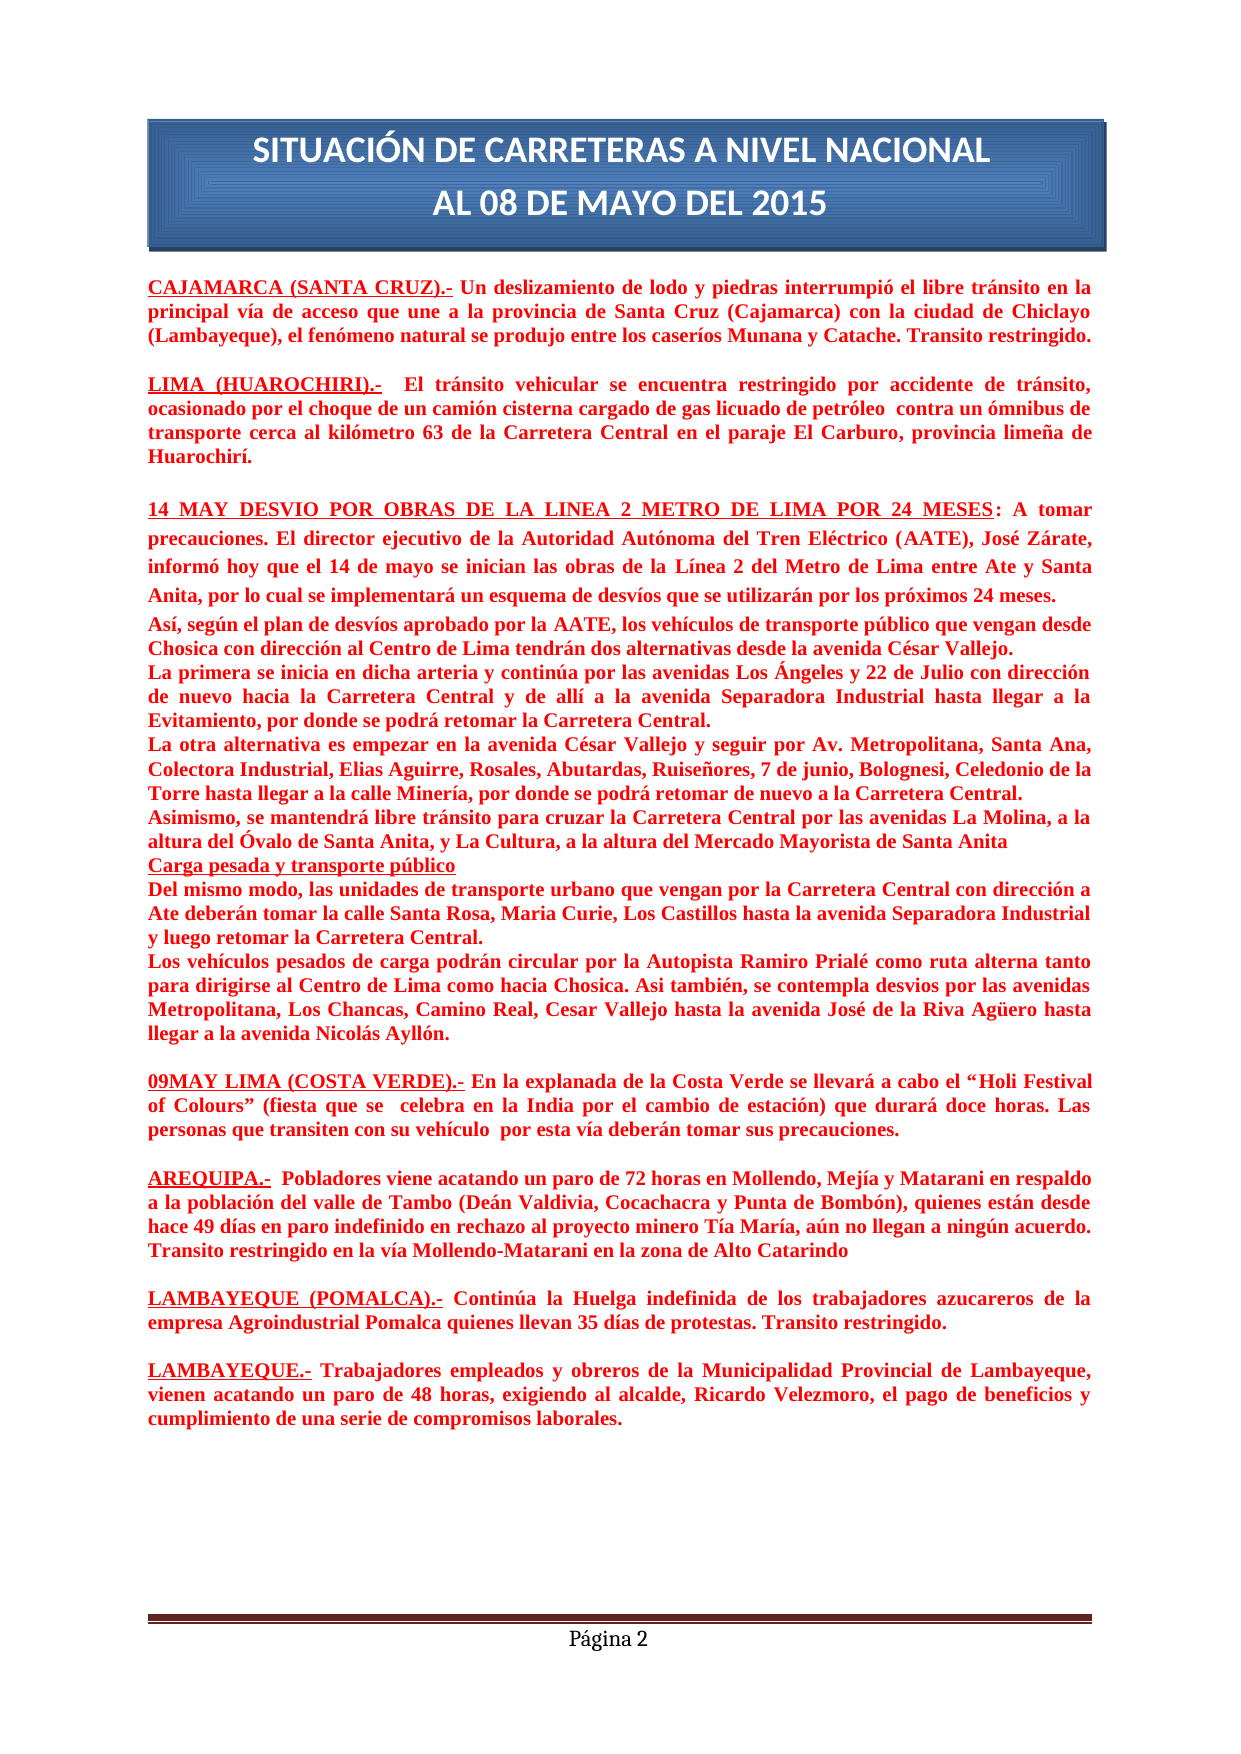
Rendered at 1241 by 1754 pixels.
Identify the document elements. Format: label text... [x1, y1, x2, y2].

text CAJAMARCA (SANTA CRUZ).- Un deslizamiento de lodo y piedras interrumpió el libre tránsito en la principal vía de acceso que une a la provincia de Santa Cruz (Cajamarca) con la ciudad de Chiclayo (Lambayeque), el fenómeno natural se produjo entre los caseríos Munana y Catache. Transito restringido. [148, 275, 1092, 347]
text Del mismo modo, las unidades de transporte urbano que vengan por la Carretera Central con dirección a Ate deberán tomar la calle Santa Rosa, Maria Curie, Los Castillos hasta la avenida Separadora Industrial y luego retomar la Carretera Central. [148, 877, 1092, 949]
text 09MAY LIMA (COSTA VERDE).- En la explanada de la Costa Verde se llevará a cabo el “Holi Festival of Colours” (fiesta que se celebra en la India por el cambio de estación) que durará doce horas. Las personas que transiten con su vehículo por esta vía deberán tomar sus precauciones. [148, 1069, 1092, 1141]
text 14 MAY DESVIO POR OBRAS DE LA LINEA 2 METRO DE LIMA POR 24 MESES: A tomar precauciones. El director ejecutivo de la Autoridad Autónoma del Tren Eléctrico (AATE), José Zárate, informó hoy que el 14 de mayo se inician las obras de la Línea 2 del Metro de Lima entre Ate y Santa Anita, por lo cual se implementará un esquema de desvíos que se utilizarán por los próximos 24 meses. [148, 497, 1092, 607]
text Los vehículos pesados de carga podrán circular por la Autopista Ramiro Prialé como ruta alterna tanto para dirigirse al Centro de Lima como hacia Chosica. Asi también, se contempla desvios por las avenidas Metropolitana, Los Chancas, Camino Real, Cesar Vallejo hasta la avenida José de la Riva Agüero hasta llegar a la avenida Nicolás Ayllón. [148, 949, 1092, 1045]
text Carga pesada y transporte público [148, 853, 1092, 877]
text Asimismo, se mantendrá libre tránsito para cruzar la Carretera Central por las avenidas La Molina, a la altura del Óvalo de Santa Anita, y La Cultura, a la altura del Mercado Mayorista de Santa Anita [148, 804, 1092, 853]
text LAMBAYEQUE.- Trabajadores empleados y obreros de la Municipalidad Provincial de Lambayeque, vienen acatando un paro de 48 horas, exigiendo al alcalde, Ricardo Velezmoro, el pago de beneficios y cumplimiento de una serie de compromisos laborales. [148, 1358, 1092, 1430]
text La otra alternativa es empezar en la avenida César Vallejo y seguir por Av. Metropolitana, Santa Ana, Colectora Industrial, Elias Aguirre, Rosales, Abutardas, Ruiseñores, 7 de junio, Bolognesi, Celedonio de la Torre hasta llegar a la calle Minería, por donde se podrá retomar de nuevo a la Carretera Central. [148, 732, 1092, 804]
text AREQUIPA.- Pobladores viene acatando un paro de 72 horas en Mollendo, Mejía y Matarani en respaldo a la población del valle de Tambo (Deán Valdivia, Cocachacra y Punta de Bombón), quienes están desde hace 49 días en paro indefinido en rechazo al proyecto minero Tía María, aún no llegan a ningún acuerdo. Transito restringido en la vía Mollendo-Matarani en la zona de Alto Catarindo [148, 1166, 1092, 1262]
text LIMA (HUAROCHIRI).- El tránsito vehicular se encuentra restringido por accidente de tránsito, ocasionado por el choque de un camión cisterna cargado de gas licuado de petróleo contra un ómnibus de transporte cerca al kilómetro 63 de la Carretera Central en el paraje El Carburo, provincia limeña de Huarochirí. [148, 372, 1092, 468]
text La primera se inicia en dicha arteria y continúa por las avenidas Los Ángeles y 22 de Julio con dirección de nuevo hacia la Carretera Central y de allí a la avenida Separadora Industrial hasta llegar a la Evitamiento, por donde se podrá retomar la Carretera Central. [148, 660, 1092, 732]
text Así, según el plan de desvíos aprobado por la AATE, los vehículos de transporte público que vengan desde Chosica con dirección al Centro de Lima tendrán dos alternativas desde la avenida César Vallejo. [148, 612, 1092, 660]
text LAMBAYEQUE (POMALCA).- Continúa la Huelga indefinida de los trabajadores azucareros de la empresa Agroindustrial Pomalca quienes llevan 35 días de protestas. Transito restringido. [148, 1286, 1092, 1334]
